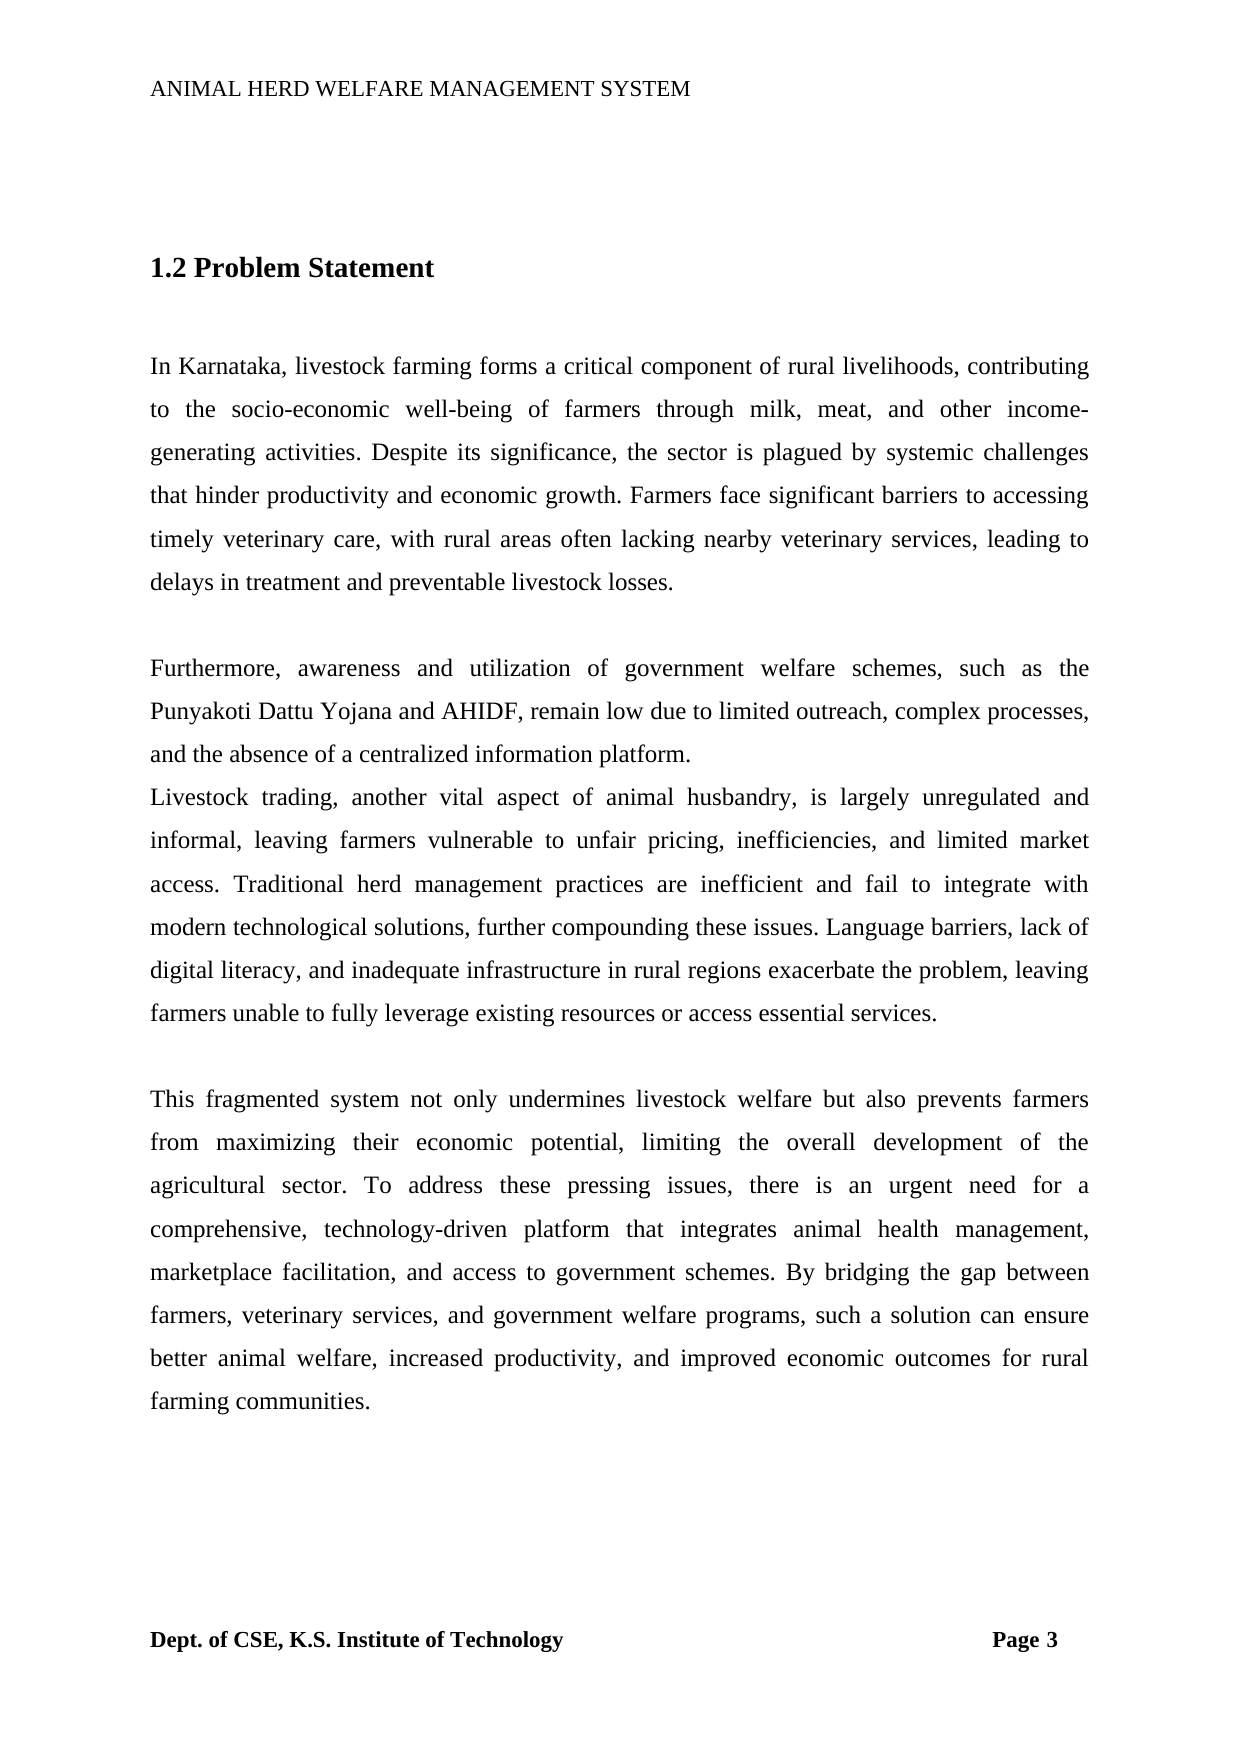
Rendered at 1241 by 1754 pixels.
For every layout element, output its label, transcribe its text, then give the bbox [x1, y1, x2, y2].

text Livestock trading, another vital aspect of animal husbandry, is largely unregulated and informal, leaving farmers vulnerable to unfair pricing, inefficiencies, and limited market access. Traditional herd management practices are inefficient and fail to integrate with modern technological solutions, further compounding these issues. Language barriers, lack of digital literacy, and inadequate infrastructure in rural regions exacerbate the problem, leaving farmers unable to fully leverage existing resources or access essential services. [150, 782, 1090, 1027]
text This fragmented system not only undermines livestock welfare but also prevents farmers from maximizing their economic potential, limiting the overall development of the agricultural sector. To address these pressing issues, there is an urgent need for a comprehensive, technology-driven platform that integrates animal health management, marketplace facilitation, and access to government schemes. By bridging the gap between farmers, veterinary services, and government welfare programs, such a solution can ensure better animal welfare, increased productivity, and improved economic outcomes for rural farming communities. [150, 1084, 1090, 1415]
list Problem Statement [150, 251, 1090, 284]
text In Karnataka, livestock farming forms a critical component of rural livelihoods, contributing to the socio-economic well-being of farmers through milk, meat, and other income-generating activities. Despite its significance, the sector is plagued by systemic challenges that hinder productivity and economic growth. Farmers face significant barriers to accessing timely veterinary care, with rural areas often lacking nearby veterinary services, leading to delays in treatment and preventable livestock losses. [150, 351, 1090, 596]
text Furthermore, awareness and utilization of government welfare schemes, such as the Punyakoti Dattu Yojana and AHIDF, remain low due to limited outreach, complex processes, and the absence of a centralized information platform. [150, 653, 1090, 768]
